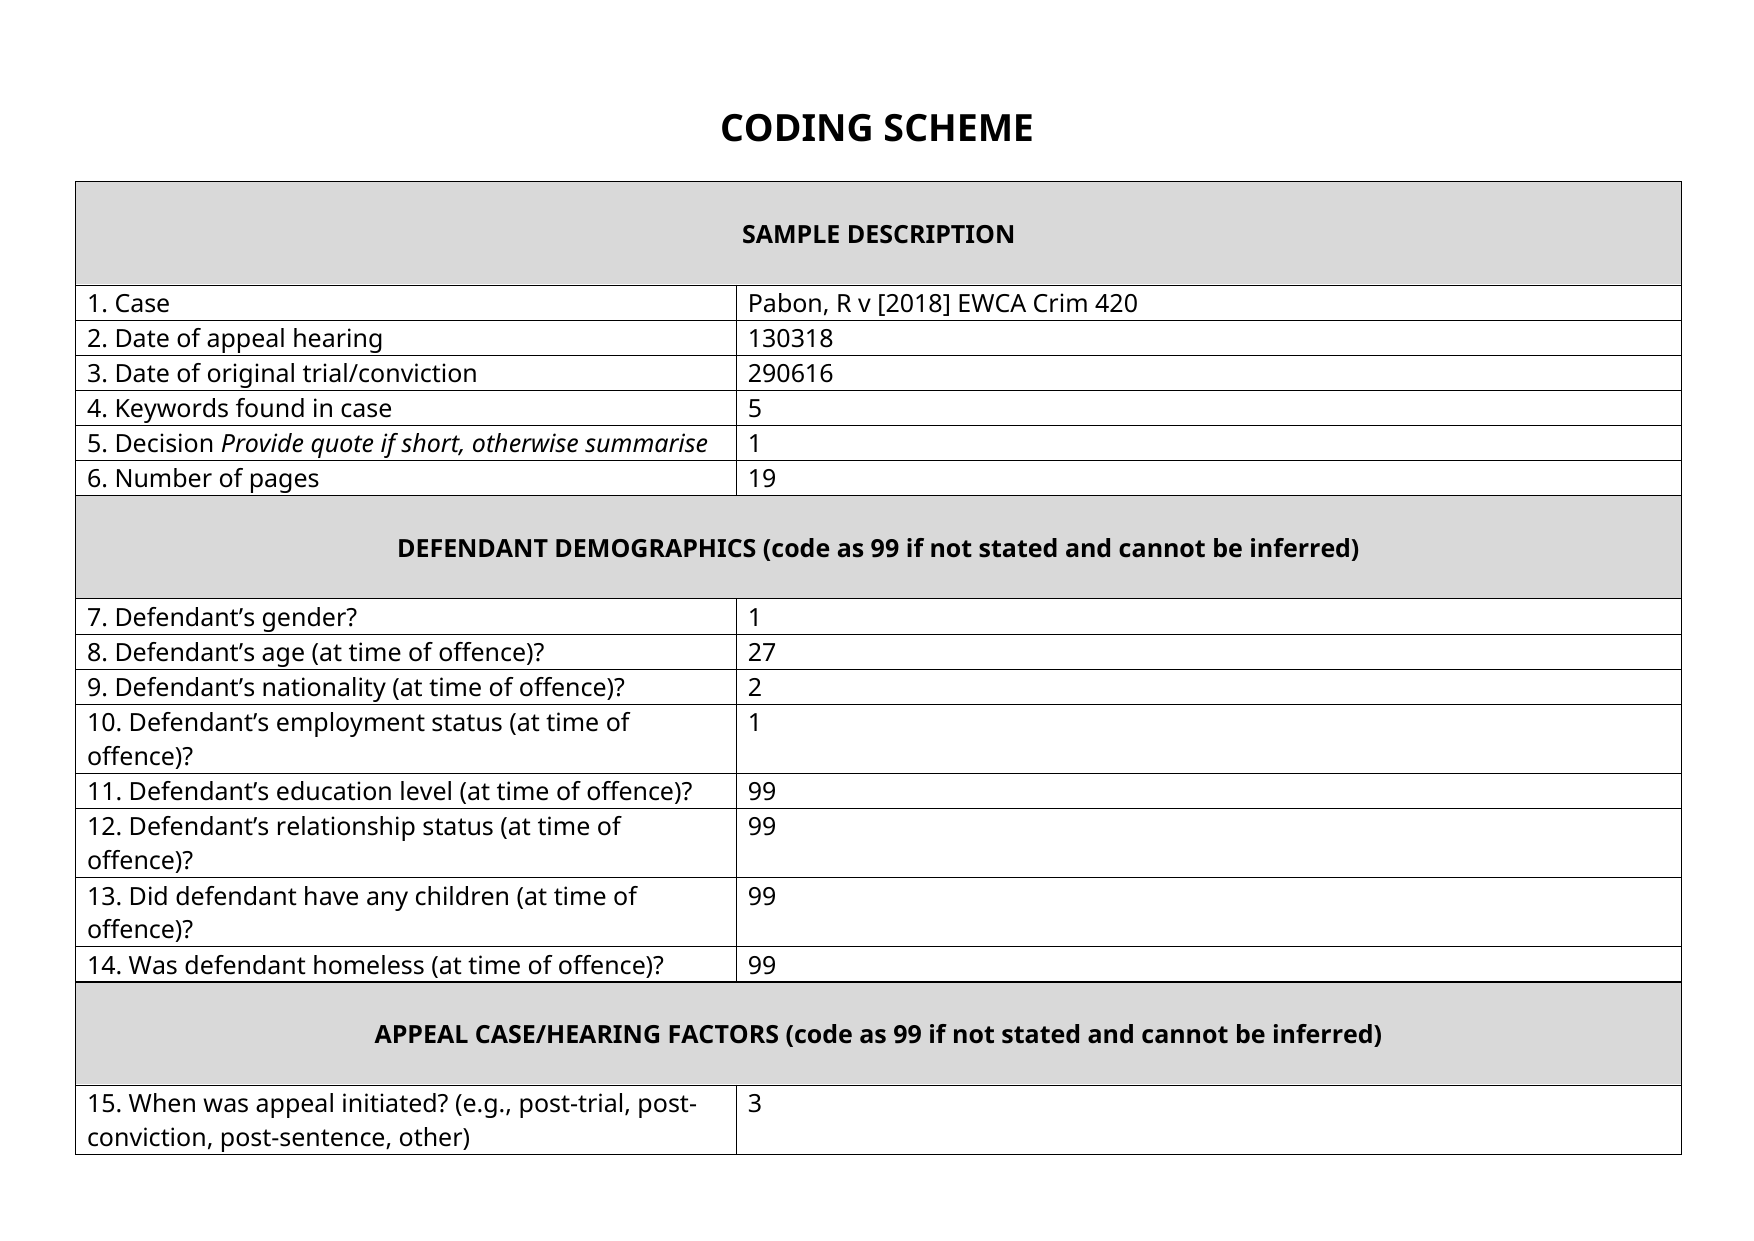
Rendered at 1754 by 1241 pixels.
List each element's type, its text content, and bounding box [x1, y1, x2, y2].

table_cell 1. Case [76, 286, 736, 319]
table_cell 4. Keywords found in case [76, 391, 736, 425]
table_cell 15. When was appeal initiated? (e.g., post-trial, post-conviction, post-sentence, other) [76, 1086, 736, 1154]
table_cell 3 [737, 1086, 1681, 1154]
table_cell 5. Decision Provide quote if short, otherwise summarise [76, 426, 736, 460]
table_cell DEFENDANT DEMOGRAPHICS (code as 99 if not stated and cannot be inferred) [76, 496, 1681, 598]
table_cell 2. Date of appeal hearing [76, 321, 736, 355]
table_cell 10. Defendant’s employment status (at time of offence)? [76, 705, 736, 773]
table_cell 3. Date of original trial/conviction [76, 356, 736, 390]
table_cell 290616 [737, 356, 1681, 390]
table_cell 99 [737, 809, 1681, 877]
table_cell Pabon, R v [2018] EWCA Crim 420 [737, 286, 1681, 319]
table_cell 2 [737, 670, 1681, 704]
table_cell APPEAL CASE/HEARING FACTORS (code as 99 if not stated and cannot be inferred) [76, 983, 1681, 1084]
text CODING SCHEME [75, 102, 1679, 153]
table_cell 1 [737, 599, 1681, 633]
table_cell 99 [737, 774, 1681, 808]
table_cell 1 [737, 426, 1681, 460]
table_cell 14. Was defendant homeless (at time of offence)? [76, 947, 736, 981]
table_cell 11. Defendant’s education level (at time of offence)? [76, 774, 736, 808]
table_cell 1 [737, 705, 1681, 773]
table_cell 5 [737, 391, 1681, 425]
table_header SAMPLE DESCRIPTION [76, 182, 1681, 284]
table_cell 27 [737, 635, 1681, 668]
table_cell 12. Defendant’s relationship status (at time of offence)? [76, 809, 736, 877]
table_cell 9. Defendant’s nationality (at time of offence)? [76, 670, 736, 704]
table_cell 6. Number of pages [76, 461, 736, 495]
table_cell 13. Did defendant have any children (at time of offence)? [76, 878, 736, 946]
table_cell 7. Defendant’s gender? [76, 599, 736, 633]
table_cell 8. Defendant’s age (at time of offence)? [76, 635, 736, 668]
table_cell 19 [737, 461, 1681, 495]
table_cell 99 [737, 878, 1681, 946]
table_cell 130318 [737, 321, 1681, 355]
table_cell 99 [737, 947, 1681, 981]
